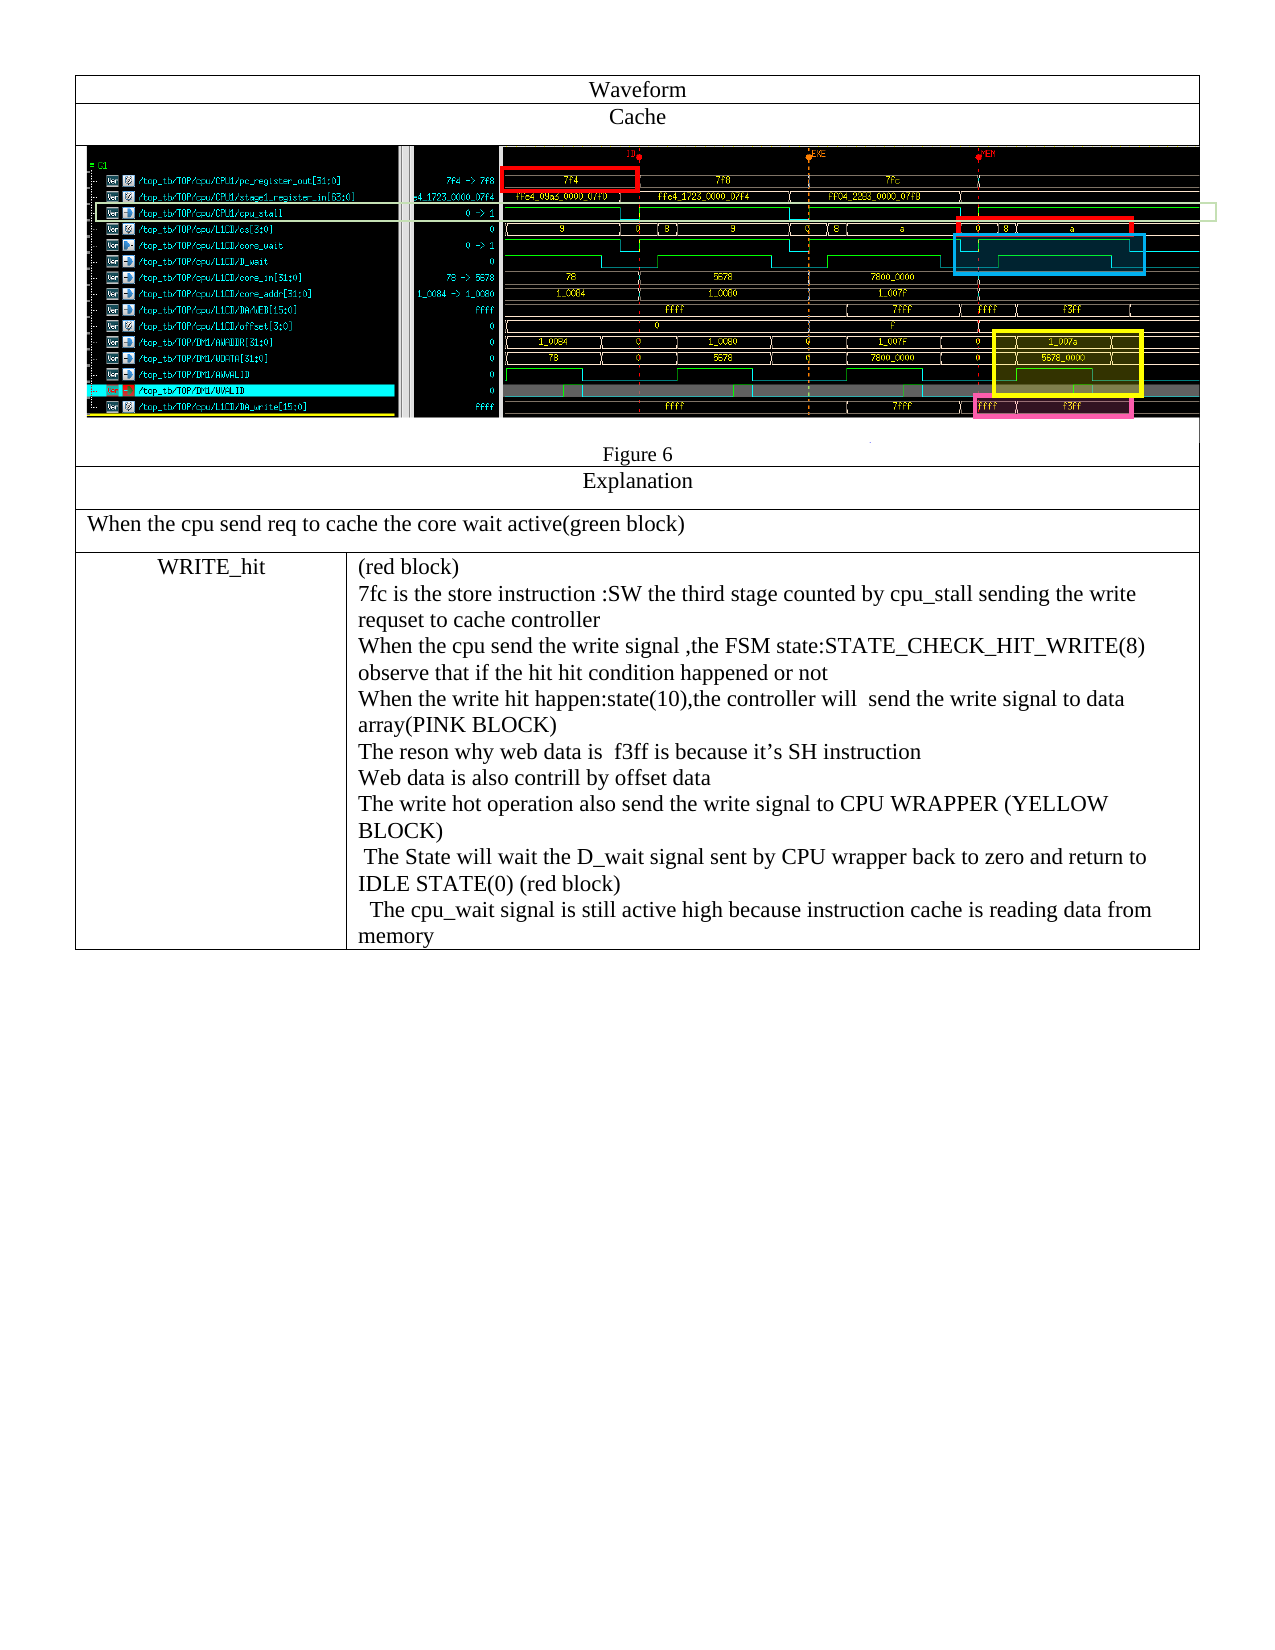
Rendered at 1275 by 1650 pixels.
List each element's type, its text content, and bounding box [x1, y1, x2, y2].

table_cell Figure 6 [76, 146, 1199, 466]
table_header Waveform [76, 76, 1199, 102]
picture [97, 204, 1200, 220]
table_cell Explanation [76, 467, 1199, 509]
picture [961, 222, 1129, 232]
table_cell (red block) 7fc is the store instruction :SW the third stage counted by cpu_stall sending the write requset to cache controller When the cpu send the write signal ,the FSM state:STATE_CHECK_HIT_WRITE(8) observe that if the hit hit condition happened or not When the write hit happen:state(10),the controller will send the write signal to data array(PINK BLOCK) The reson why web data is f3ff is because it’s SH instruction Web data is also contrill by offset data The write hot operation also send the write signal to CPU WRAPPER (YELLOW BLOCK) The State will wait the D_wait signal sent by CPU wrapper back to zero and return to IDLE STATE(0) (red block) The cpu_wait signal is still active high because instruction cache is reading data from memory [347, 553, 1199, 949]
table_cell When the cpu send req to cache the core wait active(green block) [76, 510, 1199, 552]
table_cell Cache [76, 104, 1199, 145]
table_cell WRITE_hit [76, 553, 346, 949]
picture [957, 237, 1142, 271]
picture [86, 146, 1200, 443]
